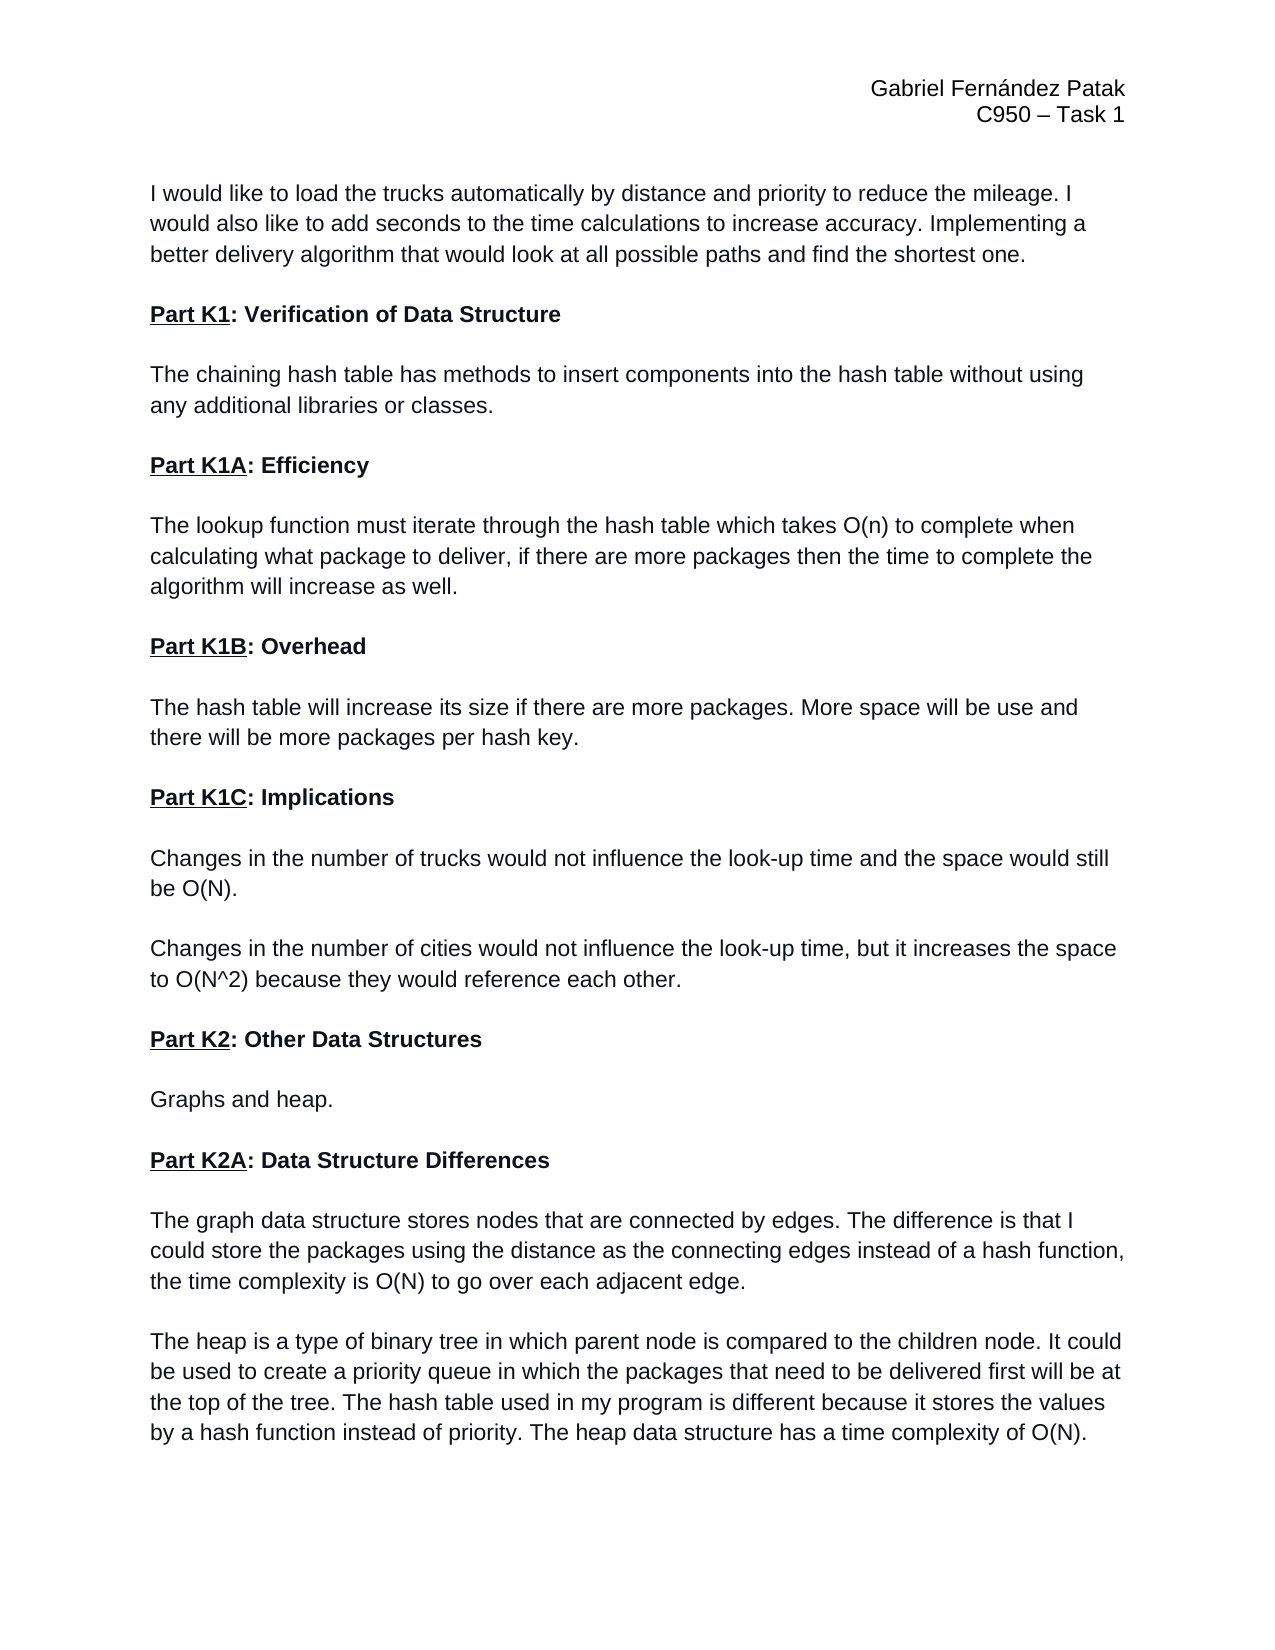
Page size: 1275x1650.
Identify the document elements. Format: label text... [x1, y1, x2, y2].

text The hash table will increase its size if there are more packages. More space will be use and there will be more packages per hash key. [150, 694, 1125, 750]
text The chaining hash table has methods to insert components into the hash table without using any additional libraries or classes. [150, 361, 1125, 418]
text Part K1A: Efficiency [150, 452, 1125, 478]
text Part K2A: Data Structure Differences [150, 1147, 1125, 1173]
text Graphs and heap. [150, 1086, 1125, 1113]
text Changes in the number of trucks would not influence the look-up time and the space would still be O(N). [150, 845, 1125, 901]
text Changes in the number of cities would not influence the look-up time, but it increases the space to O(N^2) because they would reference each other. [150, 935, 1125, 992]
text Part K1: Verification of Data Structure [150, 301, 1125, 327]
text I would like to load the trucks automatically by distance and priority to reduce the mileage. I would also like to add seconds to the time calculations to increase accuracy. Implementing a better delivery algorithm that would look at all possible paths and find the shortest one. [150, 180, 1125, 267]
text Part K1C: Implications [150, 784, 1125, 811]
text The graph data structure stores nodes that are connected by edges. The difference is that I could store the packages using the distance as the connecting edges instead of a hash function, the time complexity is O(N) to go over each adjacent edge. [150, 1207, 1125, 1294]
text The heap is a type of binary tree in which parent node is compared to the children node. It could be used to create a priority queue in which the packages that need to be delivered first will be at the top of the tree. The hash table used in my program is different because it stores the values by a hash function instead of priority. The heap data structure has a time complexity of O(N). [150, 1328, 1125, 1445]
text The lookup function must iterate through the hash table which takes O(n) to complete when calculating what package to deliver, if there are more packages then the time to complete the algorithm will increase as well. [150, 512, 1125, 599]
text Part K2: Other Data Structures [150, 1026, 1125, 1052]
text Part K1B: Overhead [150, 633, 1125, 660]
